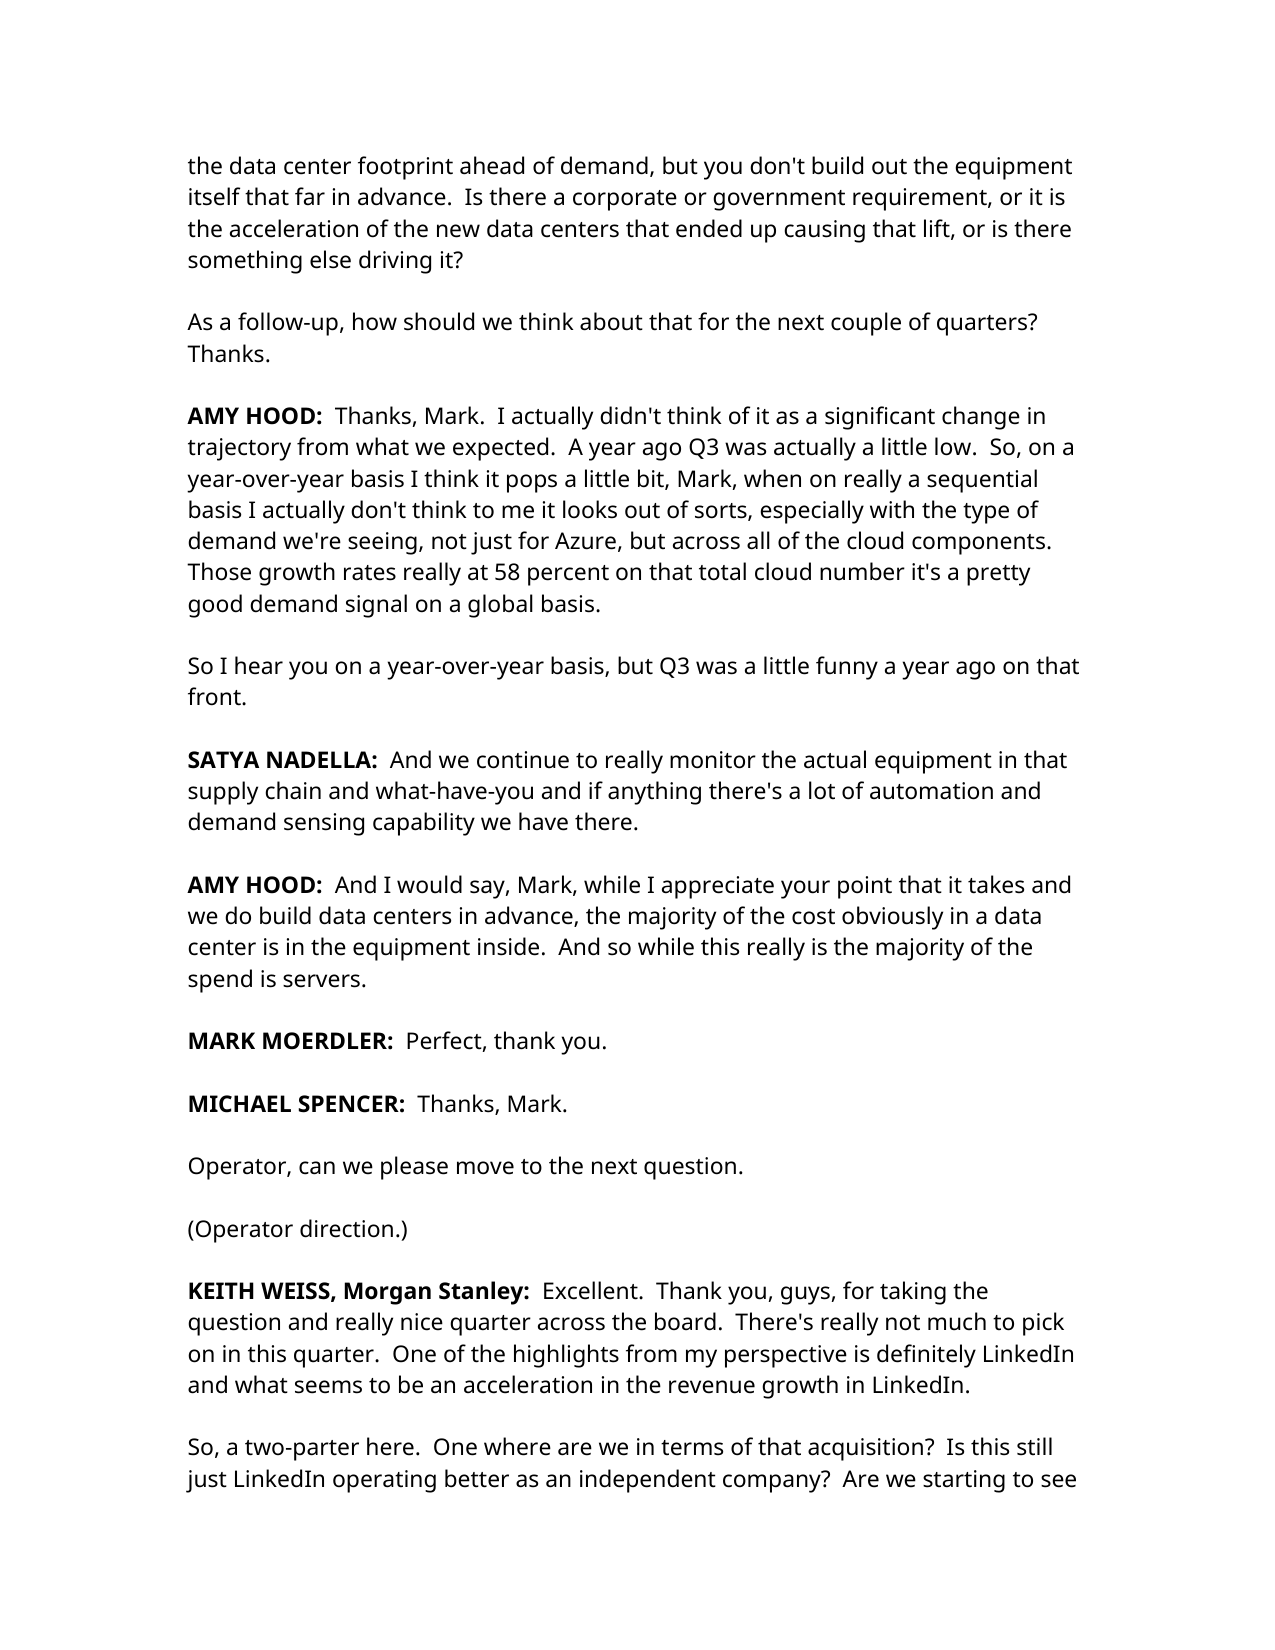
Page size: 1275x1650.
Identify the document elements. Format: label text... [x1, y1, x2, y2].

text AMY HOOD: And I would say, Mark, while I appreciate your point that it takes and we do build data centers in advance, the majority of the cost obviously in a data center is in the equipment inside. And so while this really is the majority of the spend is servers. [187, 869, 1087, 994]
text Operator, can we please move to the next question. [187, 1150, 1087, 1181]
text (Operator direction.) [187, 1212, 1087, 1244]
text MARK MOERDLER: Perfect, thank you. [187, 1025, 1087, 1056]
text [187, 150, 1087, 275]
text As a follow-up, how should we think about that for the next couple of quarters? Thanks. [187, 306, 1087, 369]
text So I hear you on a year-over-year basis, but Q3 was a little funny a year ago on that front. [187, 650, 1087, 712]
text MICHAEL SPENCER: Thanks, Mark. [187, 1087, 1087, 1119]
text SATYA NADELLA: And we continue to really monitor the actual equipment in that supply chain and what-have-you and if anything there's a lot of automation and demand sensing capability we have there. [187, 744, 1087, 837]
text KEITH WEISS, Morgan Stanley: Excellent. Thank you, guys, for taking the question and really nice quarter across the board. There's really not much to pick on in this quarter. One of the highlights from my perspective is definitely LinkedIn and what seems to be an acceleration in the revenue growth in LinkedIn. [187, 1275, 1087, 1400]
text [187, 1431, 1087, 1494]
text AMY HOOD: Thanks, Mark. I actually didn't think of it as a significant change in trajectory from what we expected. A year ago Q3 was actually a little low. So, on a year-over-year basis I think it pops a little bit, Mark, when on really a sequential basis I actually don't think to me it looks out of sorts, especially with the type of demand we're seeing, not just for Azure, but across all of the cloud components. Those growth rates really at 58 percent on that total cloud number it's a pretty good demand signal on a global basis. [187, 400, 1087, 619]
